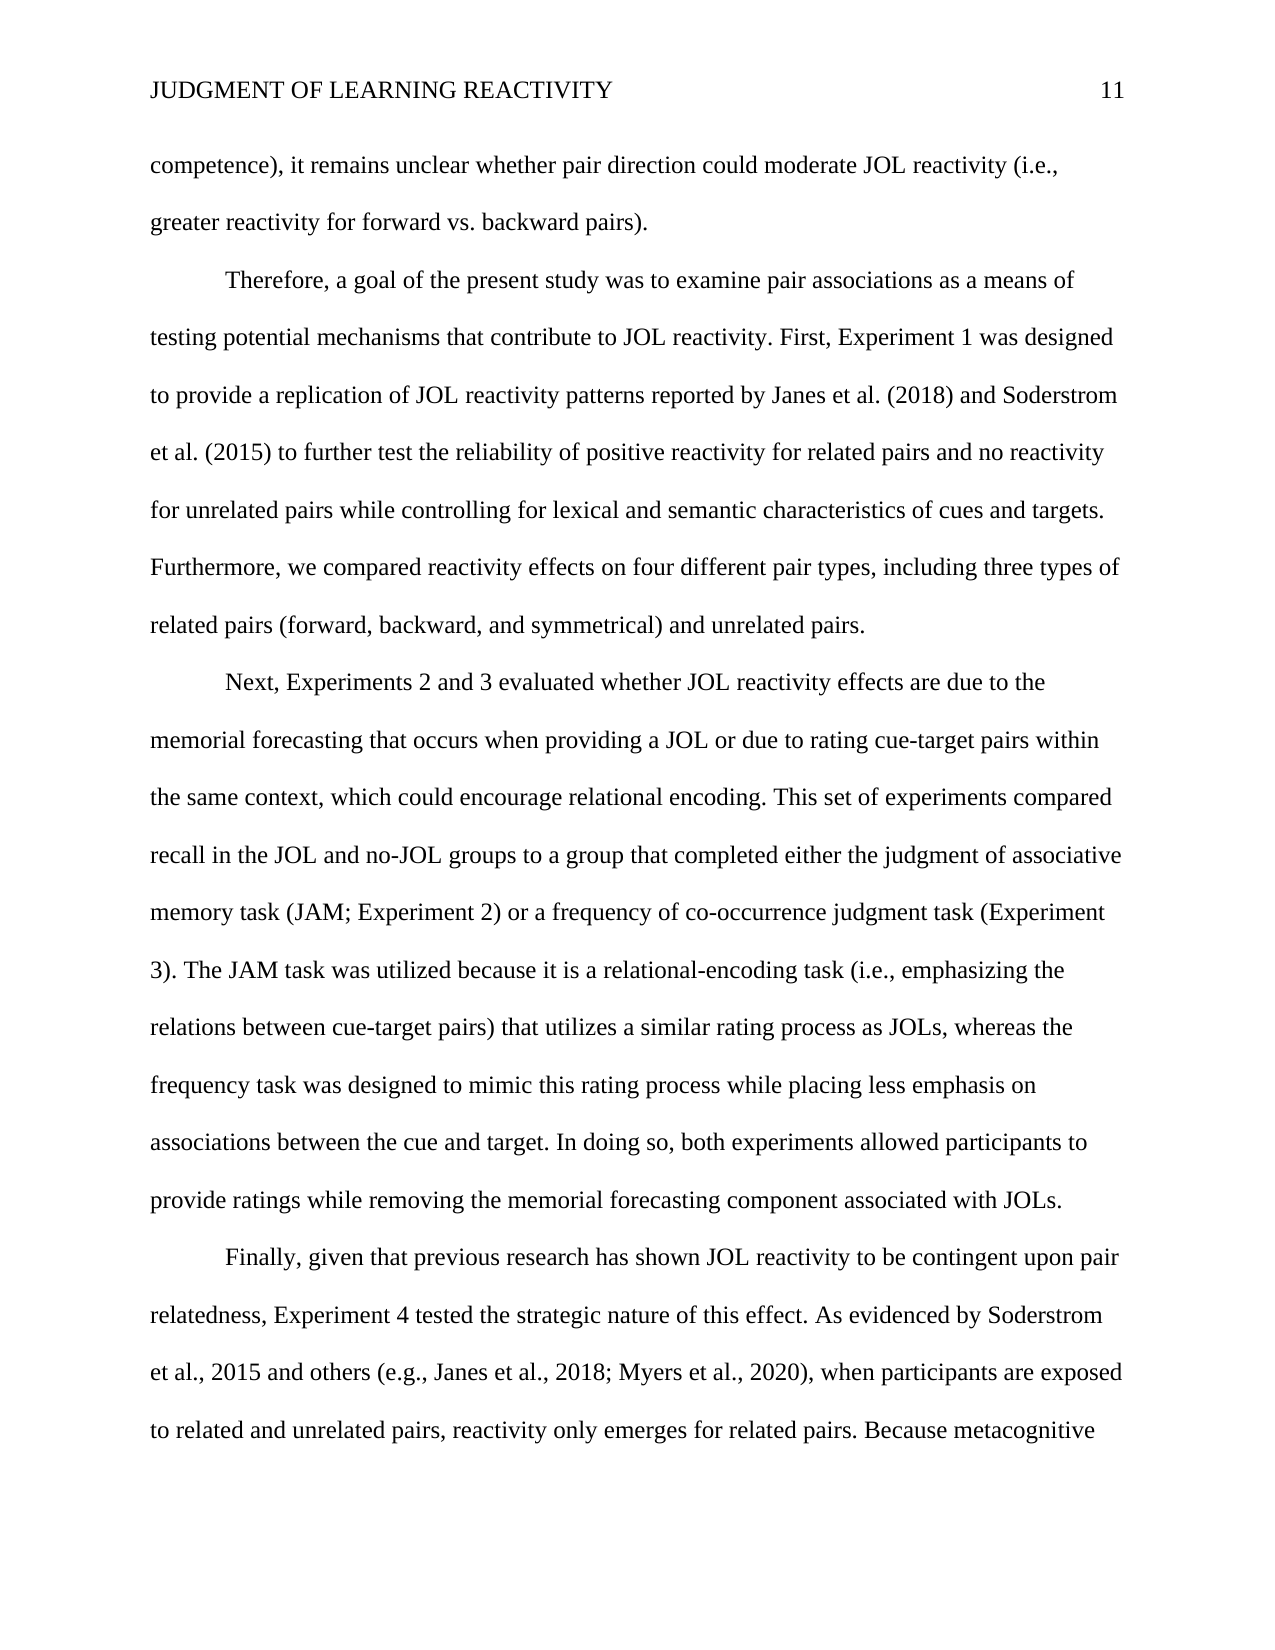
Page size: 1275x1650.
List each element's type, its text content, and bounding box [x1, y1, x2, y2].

text Next, Experiments 2 and 3 evaluated whether JOL reactivity effects are due to the memorial forecasting that occurs when providing a JOL or due to rating cue-target pairs within the same context, which could encourage relational encoding. This set of experiments compared recall in the JOL and no-JOL groups to a group that completed either the judgment of associative memory task (JAM; Experiment 2) or a frequency of co-occurrence judgment task (Experiment 3). The JAM task was utilized because it is a relational-encoding task (i.e., emphasizing the relations between cue-target pairs) that utilizes a similar rating process as JOLs, whereas the frequency task was designed to mimic this rating process while placing less emphasis on associations between the cue and target. In doing so, both experiments allowed participants to provide ratings while removing the memorial forecasting component associated with JOLs. [150, 667, 1125, 1214]
text Therefore, a goal of the present study was to examine pair associations as a means of testing potential mechanisms that contribute to JOL reactivity. First, Experiment 1 was designed to provide a replication of JOL reactivity patterns reported by Janes et al. (2018) and Soderstrom et al. (2015) to further test the reliability of positive reactivity for related pairs and no reactivity for unrelated pairs while controlling for lexical and semantic characteristics of cues and targets. Furthermore, we compared reactivity effects on four different pair types, including three types of related pairs (forward, backward, and symmetrical) and unrelated pairs. [150, 265, 1125, 639]
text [150, 150, 1125, 236]
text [150, 1242, 1125, 1444]
